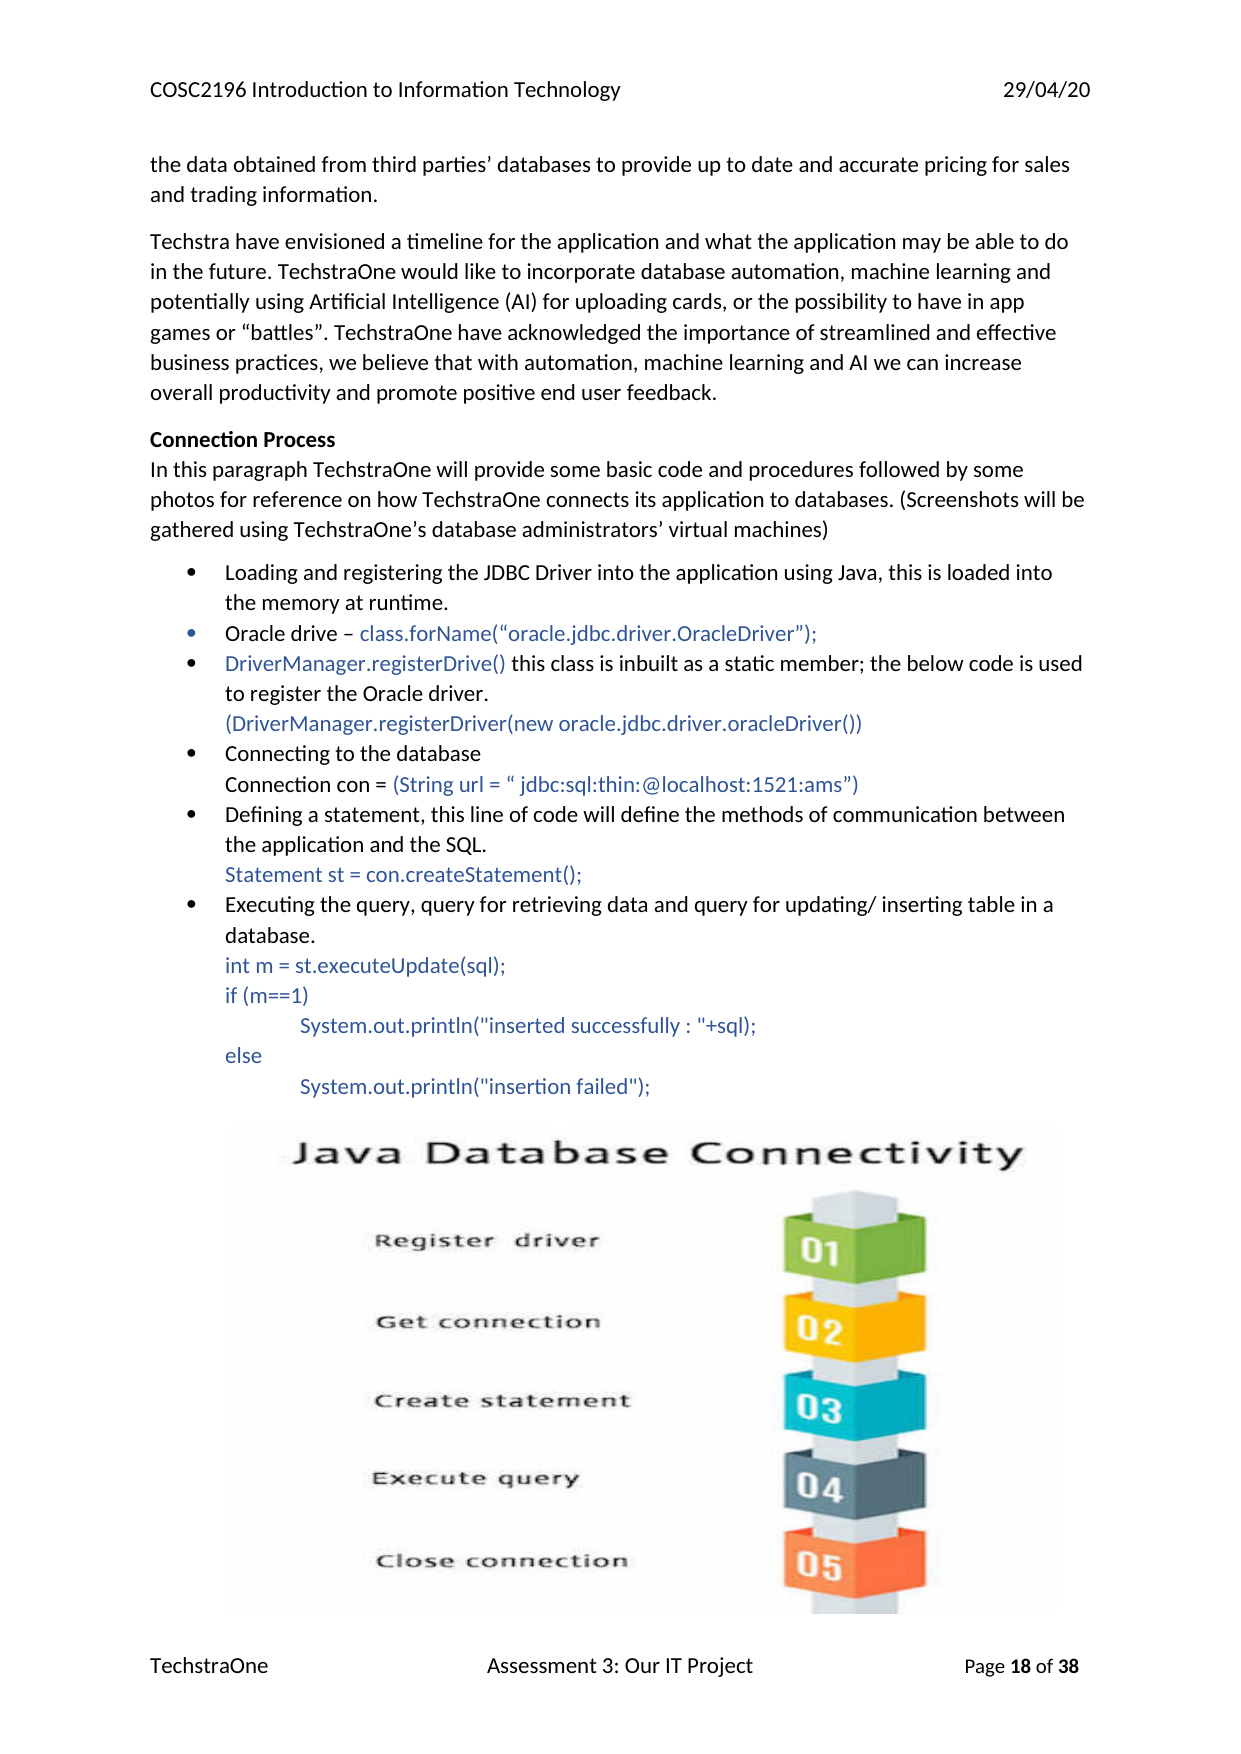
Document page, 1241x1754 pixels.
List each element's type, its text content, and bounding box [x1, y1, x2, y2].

list int m = st.executeUpdate(sql); [225, 951, 1090, 979]
list System.out.println("inserted successfully : "+sql); [225, 1011, 1090, 1039]
list Connecting to the database [187, 739, 1090, 768]
text Connection Process [150, 425, 1090, 453]
list System.out.println("insertion failed"); [225, 1072, 1090, 1100]
list if (m==1) [225, 981, 1090, 1009]
list (DriverManager.registerDriver(new oracle.jdbc.driver.oracleDriver()) [225, 709, 1090, 737]
list Connection con = (String url = “ jdbc:sql:thin:@localhost:1521:ams”) [225, 770, 1090, 798]
list Executing the query, query for retrieving data and query for updating/ inserting table in a database. [187, 891, 1090, 949]
text In this paragraph TechstraOne will provide some basic code and procedures followed by some photos for reference on how TechstraOne connects its application to databases. (Screenshots will be gathered using TechstraOne’s database administrators’ virtual machines) [150, 455, 1090, 544]
list Loading and registering the JDBC Driver into the application using Java, this is loaded into the memory at runtime. [187, 558, 1090, 617]
list Statement st = con.createStatement(); [225, 860, 1090, 888]
picture [228, 1126, 1058, 1614]
list DriverManager.registerDrive() this class is inbuilt as a static member; the below code is used to register the Oracle driver. [187, 649, 1090, 707]
list Defining a statement, this line of code will define the methods of communication between the application and the SQL. [187, 800, 1090, 858]
list Oracle drive – class.forName(“oracle.jdbc.driver.OracleDriver”); [187, 619, 1090, 647]
list else [225, 1042, 1090, 1070]
text Techstra have envisioned a timeline for the application and what the application may be able to do in the future. TechstraOne would like to incorporate database automation, machine learning and potentially using Artificial Intelligence (AI) for uploading cards, or the possibility to have in app games or “battles”. TechstraOne have acknowledged the importance of streamlined and effective business practices, we believe that with automation, machine learning and AI we can increase overall productivity and promote positive end user feedback. [150, 227, 1090, 406]
